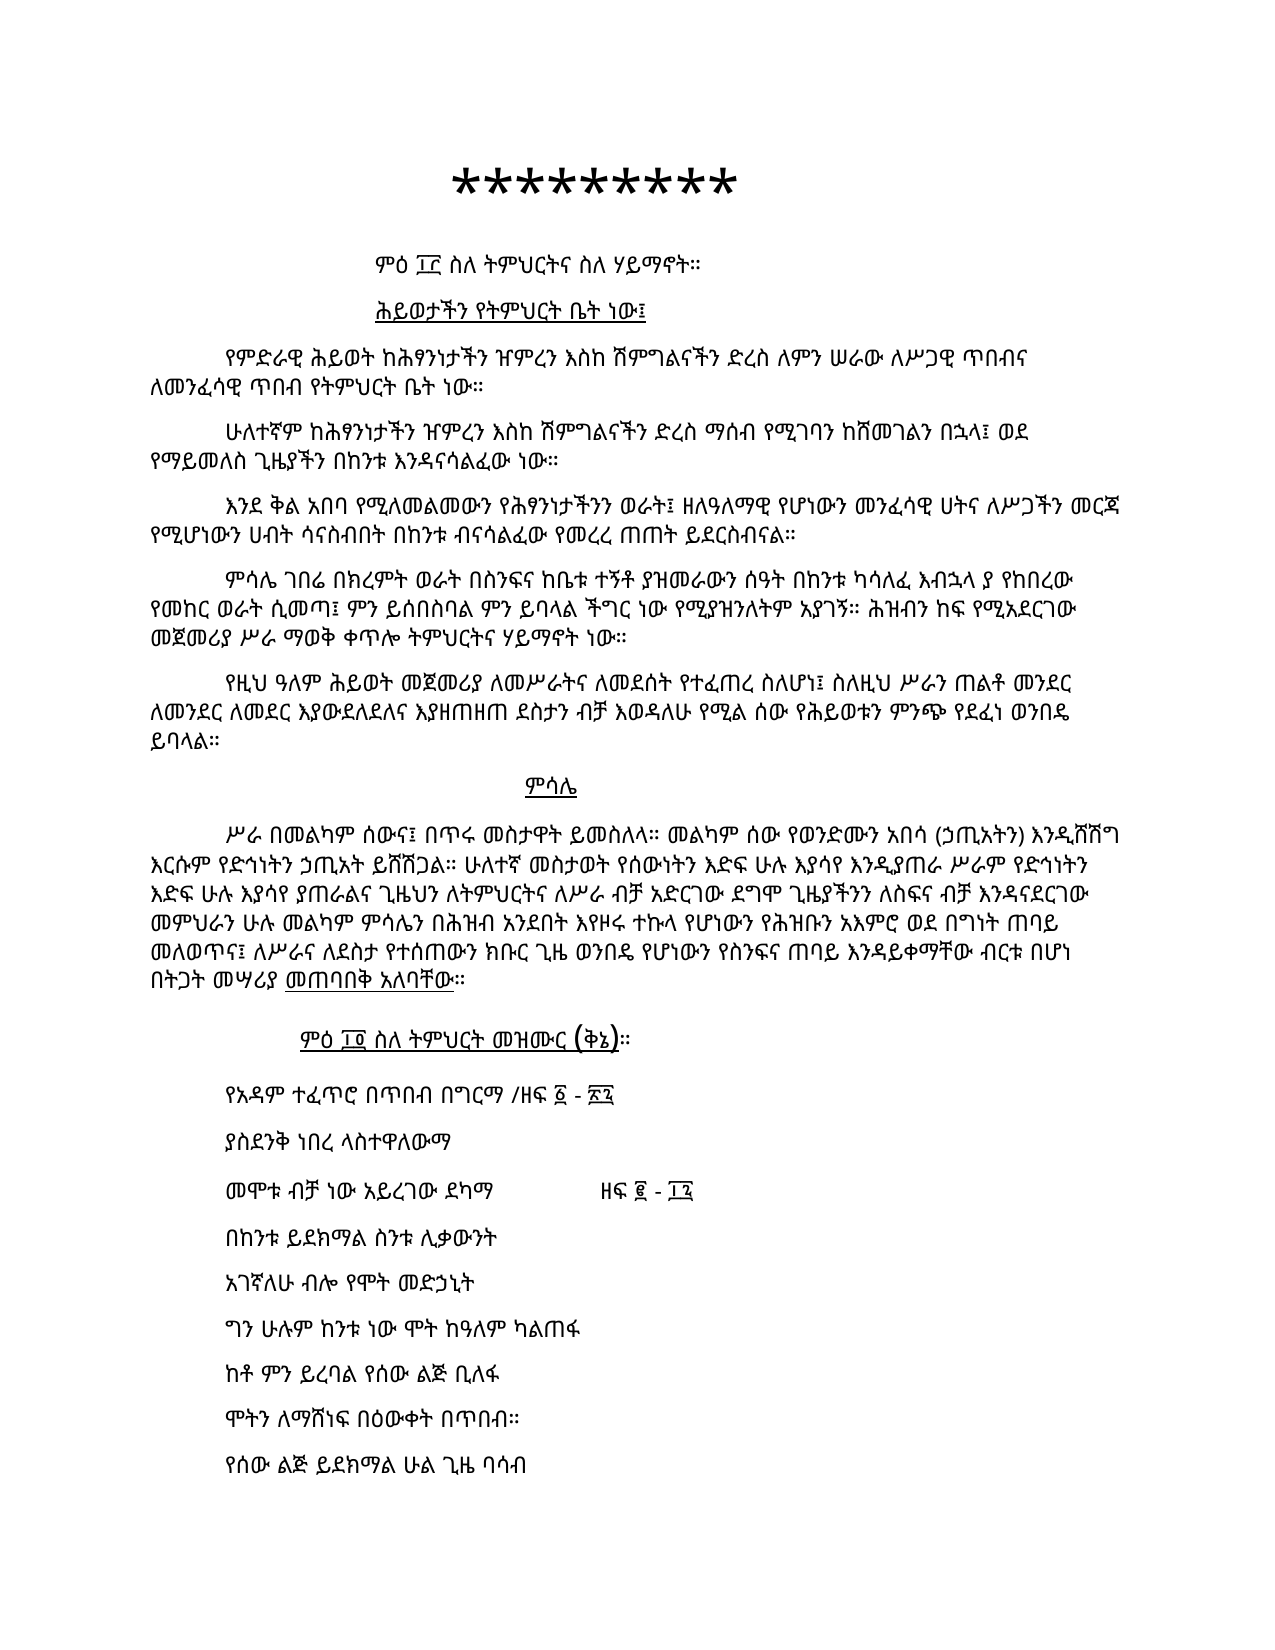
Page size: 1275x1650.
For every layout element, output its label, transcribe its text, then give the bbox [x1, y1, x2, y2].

text ያስደንቅ ነበረ ላስተዋለውማ [150, 1129, 1125, 1156]
text ምሳሌ [150, 773, 1125, 800]
text ምዕ ፲፬ ስለ ትምህርት መዝሙር (ቅኔ)። [225, 1013, 1125, 1058]
text ሥራ በመልካም ሰውና፤ በጥሩ መስታዋት ይመስለላ። መልካም ሰው የወንድሙን አበሳ (ኃጢአትን) እንዲሸሽግ እርሱም የድኅነትን ኃጢአት ይሸሽጋል። ሁለተኛ መስታወት የሰውነትን እድፍ ሁሉ እያሳየ እንዲያጠራ ሥራም የድኅነትን እድፍ ሁሉ እያሳየ ያጠራልና ጊዜህን ለትምህርትና ለሥራ ብቻ አድርገው ደግሞ ጊዜያችንን ለስፍና ብቻ እንዳናደርገው መምህራን ሁሉ መልካም ምሳሌን በሕዝብ አንደበት እየዞሩ ተኩላ የሆነውን የሕዝቡን አእምሮ ወደ በግነት ጠባይ መለወጥና፤ ለሥራና ለደስታ የተሰጠውን ክቡር ጊዜ ወንበዴ የሆነውን የስንፍና ጠባይ እንዳይቀማቸው ብርቱ በሆነ በትጋት መሣሪያ መጠባበቅ አለባቸው። [150, 819, 1125, 994]
text ሕይወታችን የትምህርት ቤት ነው፤ [150, 298, 1125, 325]
text የምድራዊ ሕይወት ከሕፃንነታችን ዠምረን እስከ ሽምግልናችን ድረስ ለምን ሠራው ለሥጋዊ ጥበብና ለመንፈሳዊ ጥበብ የትምህርት ቤት ነው። [150, 345, 1125, 401]
text ********* [150, 150, 1125, 229]
text የአዳም ተፈጥሮ በጥበብ በግርማ /ዘፍ ፩ - ፳፯ [150, 1079, 1125, 1110]
text ምሳሌ ገበሬ በክረምት ወራት በስንፍና ከቤቱ ተኝቶ ያዝመራውን ሰዓት በከንቱ ካሳለፈ እብኋላ ያ የከበረው የመከር ወራት ሲመጣ፤ ምን ይሰበስባል ምን ይባላል ችግር ነው የሚያዝንለትም አያገኝ። ሕዝብን ከፍ የሚአደርገው መጀመሪያ ሥራ ማወቅ ቀጥሎ ትምህርትና ሃይማኖት ነው። [150, 568, 1125, 652]
text ግን ሁሉም ከንቱ ነው ሞት ከዓለም ካልጠፋ [150, 1316, 1125, 1342]
text ሞትን ለማሸነፍ በዕውቀት በጥበብ። [150, 1407, 1125, 1433]
text እንደ ቅል አበባ የሚለመልመውን የሕፃንነታችንን ወራት፤ ዘለዓለማዊ የሆነውን መንፈሳዊ ሀትና ለሥጋችን መርጃ የሚሆነውን ሀብት ሳናስብበት በከንቱ ብናሳልፈው የመረረ ጠጠት ይደርስብናል። [150, 493, 1125, 549]
text የዚህ ዓለም ሕይወት መጀመሪያ ለመሥራትና ለመደሰት የተፈጠረ ስለሆነ፤ ስለዚህ ሥራን ጠልቶ መንደር ለመንደር ለመደር እያውደለደለና እያዘጠዘጠ ደስታን ብቻ እወዳለሁ የሚል ሰው የሕይወቱን ምንጭ የደፈነ ወንበዴ ይባላል። [150, 671, 1125, 755]
text ሁለተኛም ከሕፃንነታችን ዠምረን እስከ ሽምግልናችን ድረስ ማሰብ የሚገባን ከሸመገልን በኋላ፤ ወደ የማይመለስ ጊዜያችን በከንቱ እንዳናሳልፈው ነው። [150, 419, 1125, 475]
text ከቶ ምን ይረባል የሰው ልጅ ቢለፋ [150, 1361, 1125, 1388]
text በከንቱ ይደክማል ስንቱ ሊቃውንት [150, 1225, 1125, 1252]
text የሰው ልጅ ይደክማል ሁል ጊዜ ባሳብ [150, 1452, 1125, 1479]
text መሞቱ ብቻ ነው አይረገው ደካማ ዘፍ ፪ - ፲፯ [150, 1174, 1125, 1206]
text ምዕ ፲፫ ስለ ትምህርትና ስለ ሃይማኖት። [150, 252, 1125, 279]
text አገኛለሁ ብሎ የሞት መድኃኒት [150, 1270, 1125, 1297]
